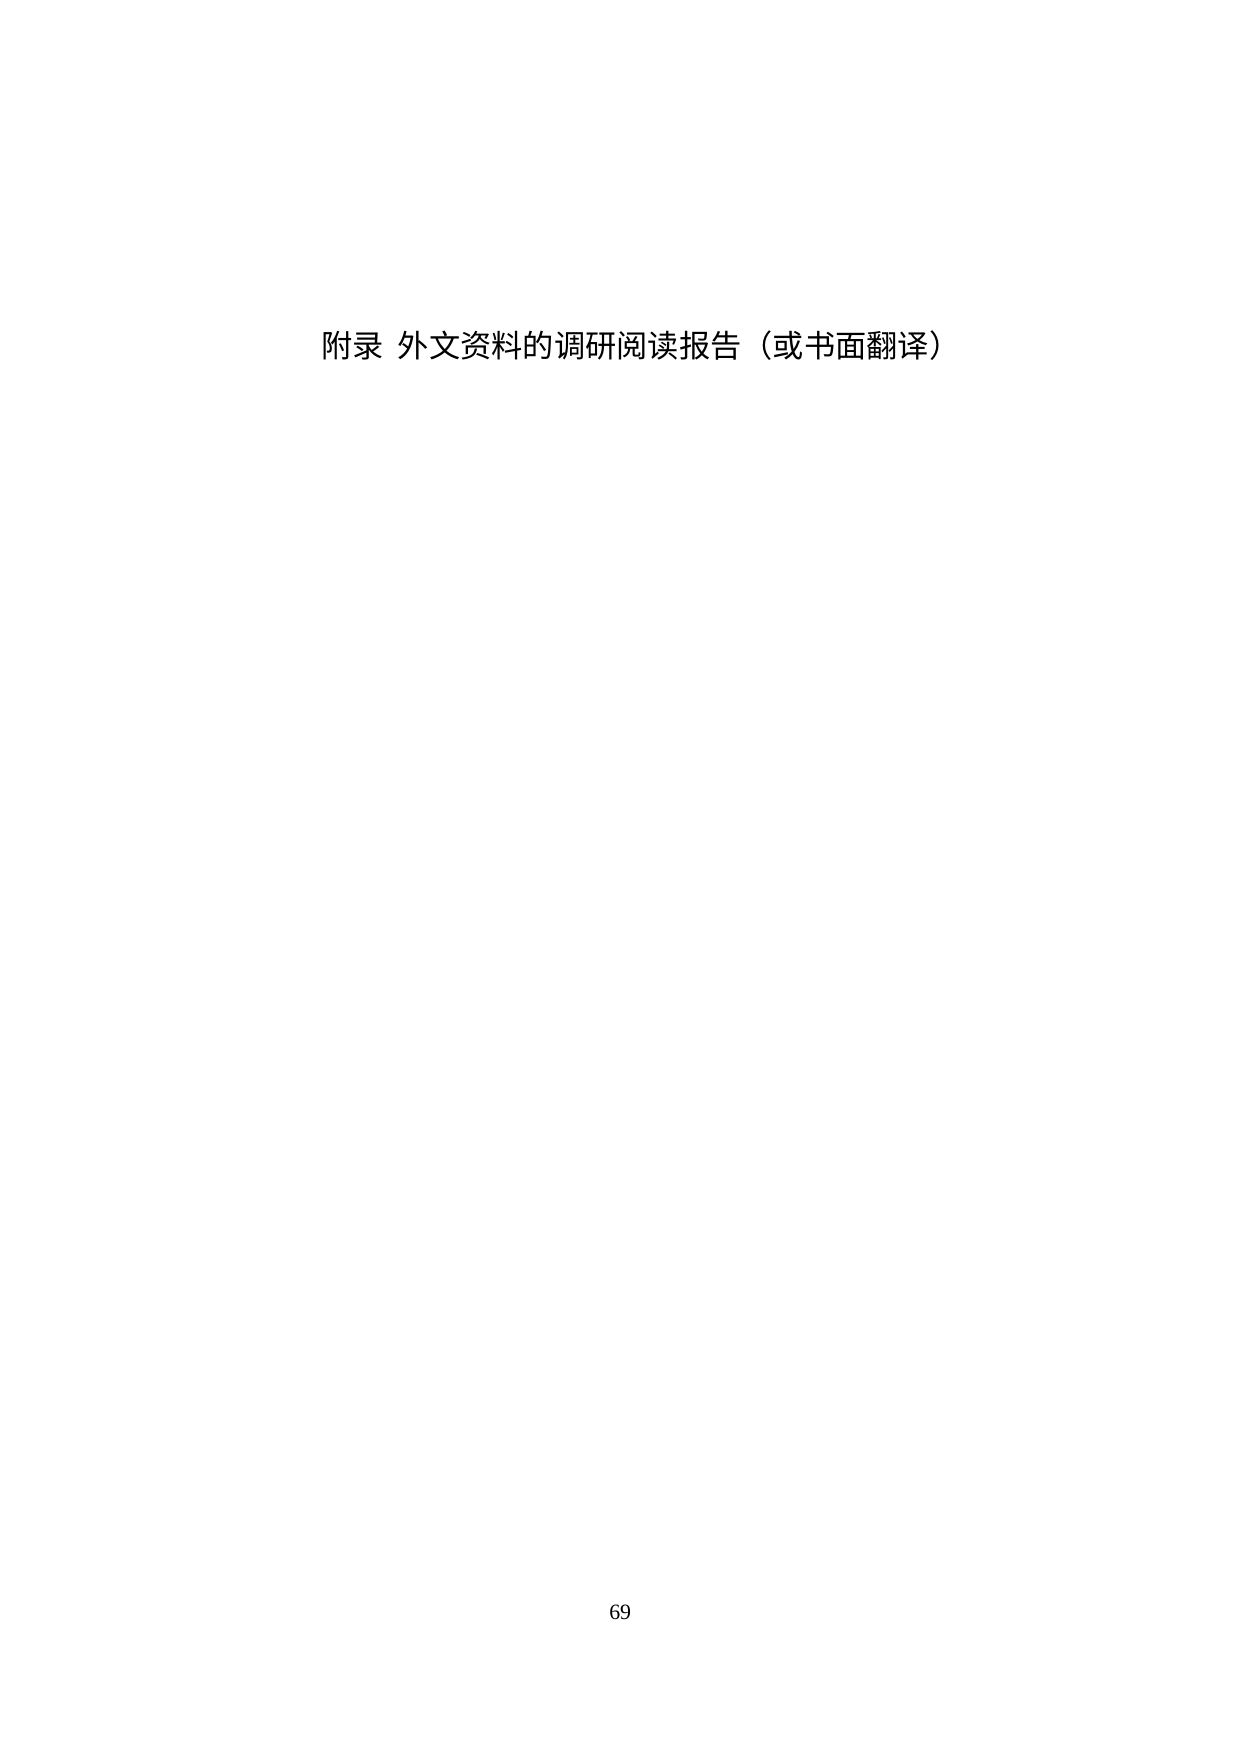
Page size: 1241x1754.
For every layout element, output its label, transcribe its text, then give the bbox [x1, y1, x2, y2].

text 附录 外文资料的调研阅读报告（或书面翻译） [260, 312, 1021, 377]
